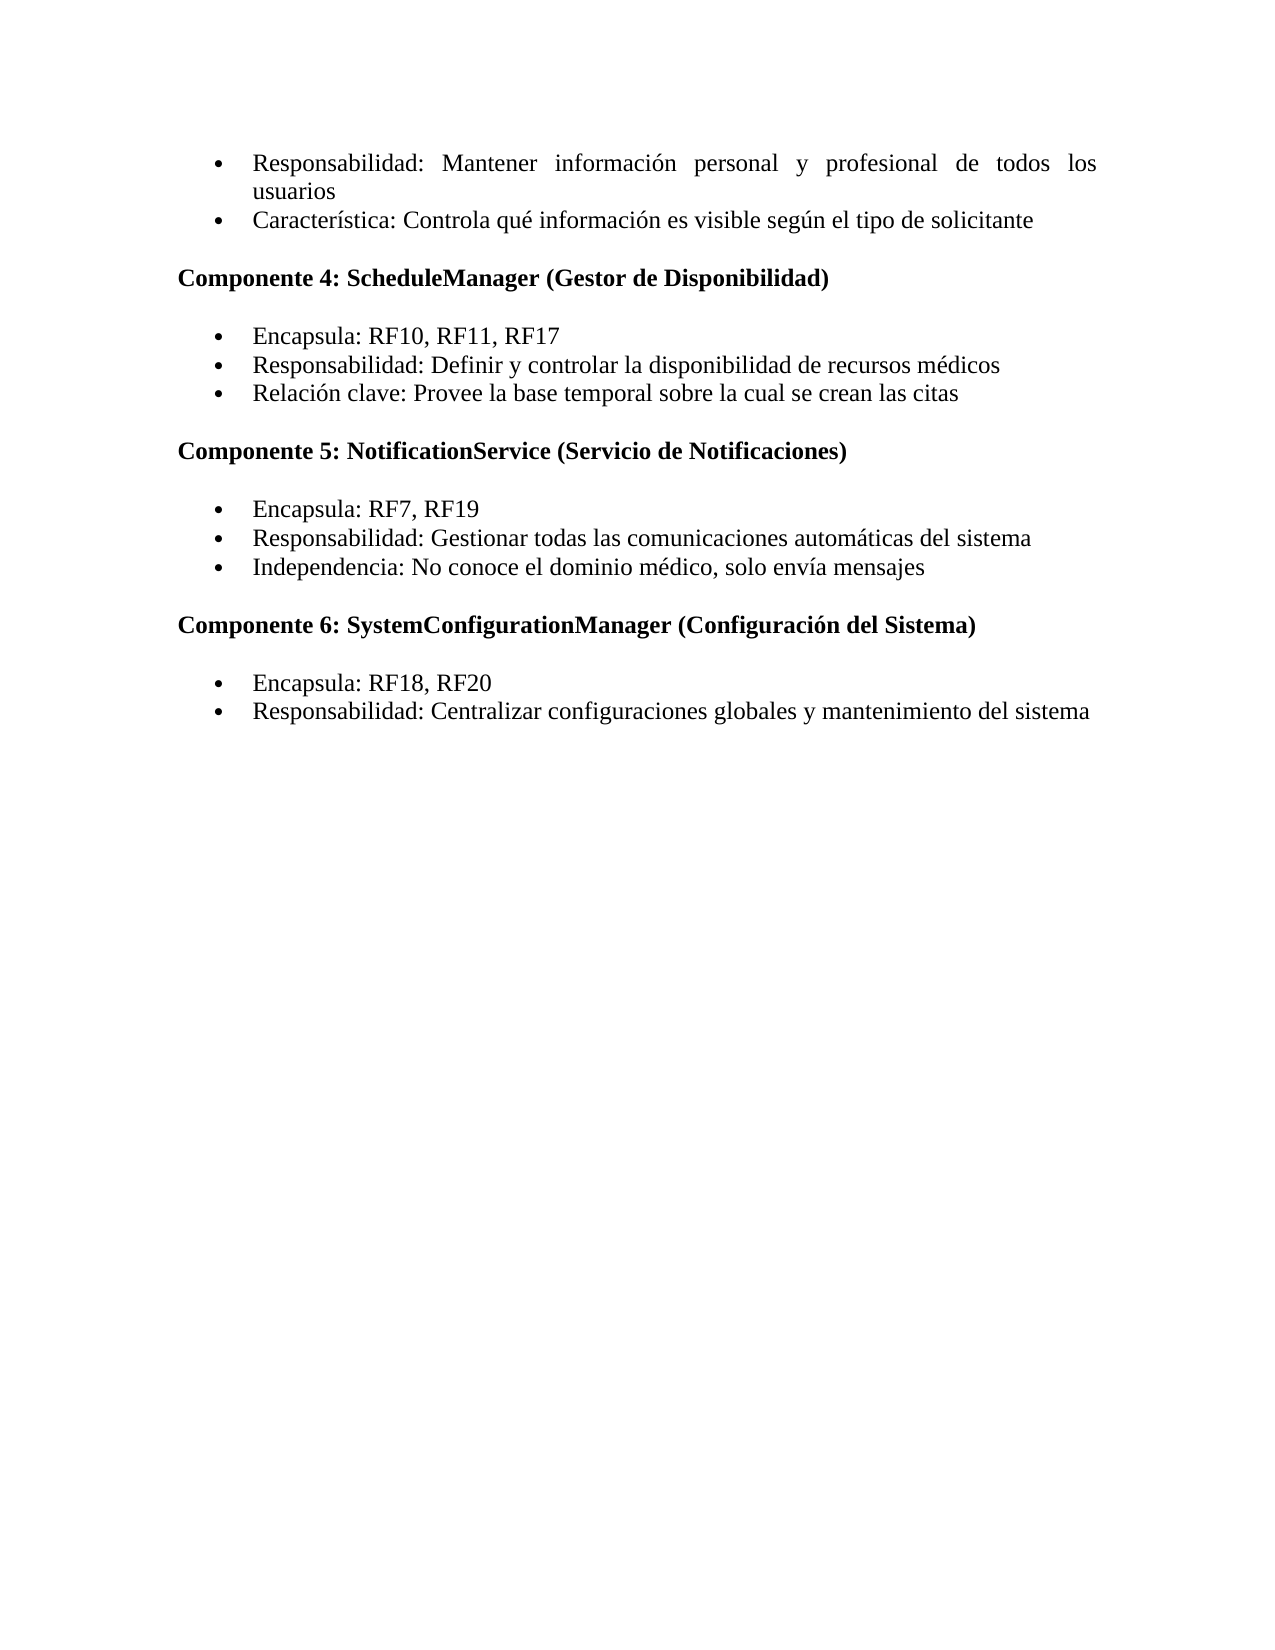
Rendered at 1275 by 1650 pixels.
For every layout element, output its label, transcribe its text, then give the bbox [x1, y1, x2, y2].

text Componente 6: SystemConfigurationManager (Configuración del Sistema) [177, 610, 1098, 638]
list Relación clave: Provee la base temporal sobre la cual se crean las citas [215, 378, 1098, 407]
list Independencia: No conoce el dominio médico, solo envía mensajes [215, 552, 1098, 581]
list Encapsula: RF18, RF20 [215, 668, 1098, 696]
list Responsabilidad: Mantener información personal y profesional de todos los usuarios [215, 148, 1098, 205]
list Encapsula: RF7, RF19 [215, 494, 1098, 523]
list Responsabilidad: Gestionar todas las comunicaciones automáticas del sistema [215, 523, 1098, 552]
list Encapsula: RF10, RF11, RF17 [215, 321, 1098, 350]
list Responsabilidad: Definir y controlar la disponibilidad de recursos médicos [215, 350, 1098, 378]
list Característica: Controla qué información es visible según el tipo de solicitante [215, 205, 1098, 234]
text Componente 4: ScheduleManager (Gestor de Disponibilidad) [177, 263, 1098, 292]
text Componente 5: NotificationService (Servicio de Notificaciones) [177, 436, 1098, 465]
list Responsabilidad: Centralizar configuraciones globales y mantenimiento del sistema [215, 696, 1098, 725]
